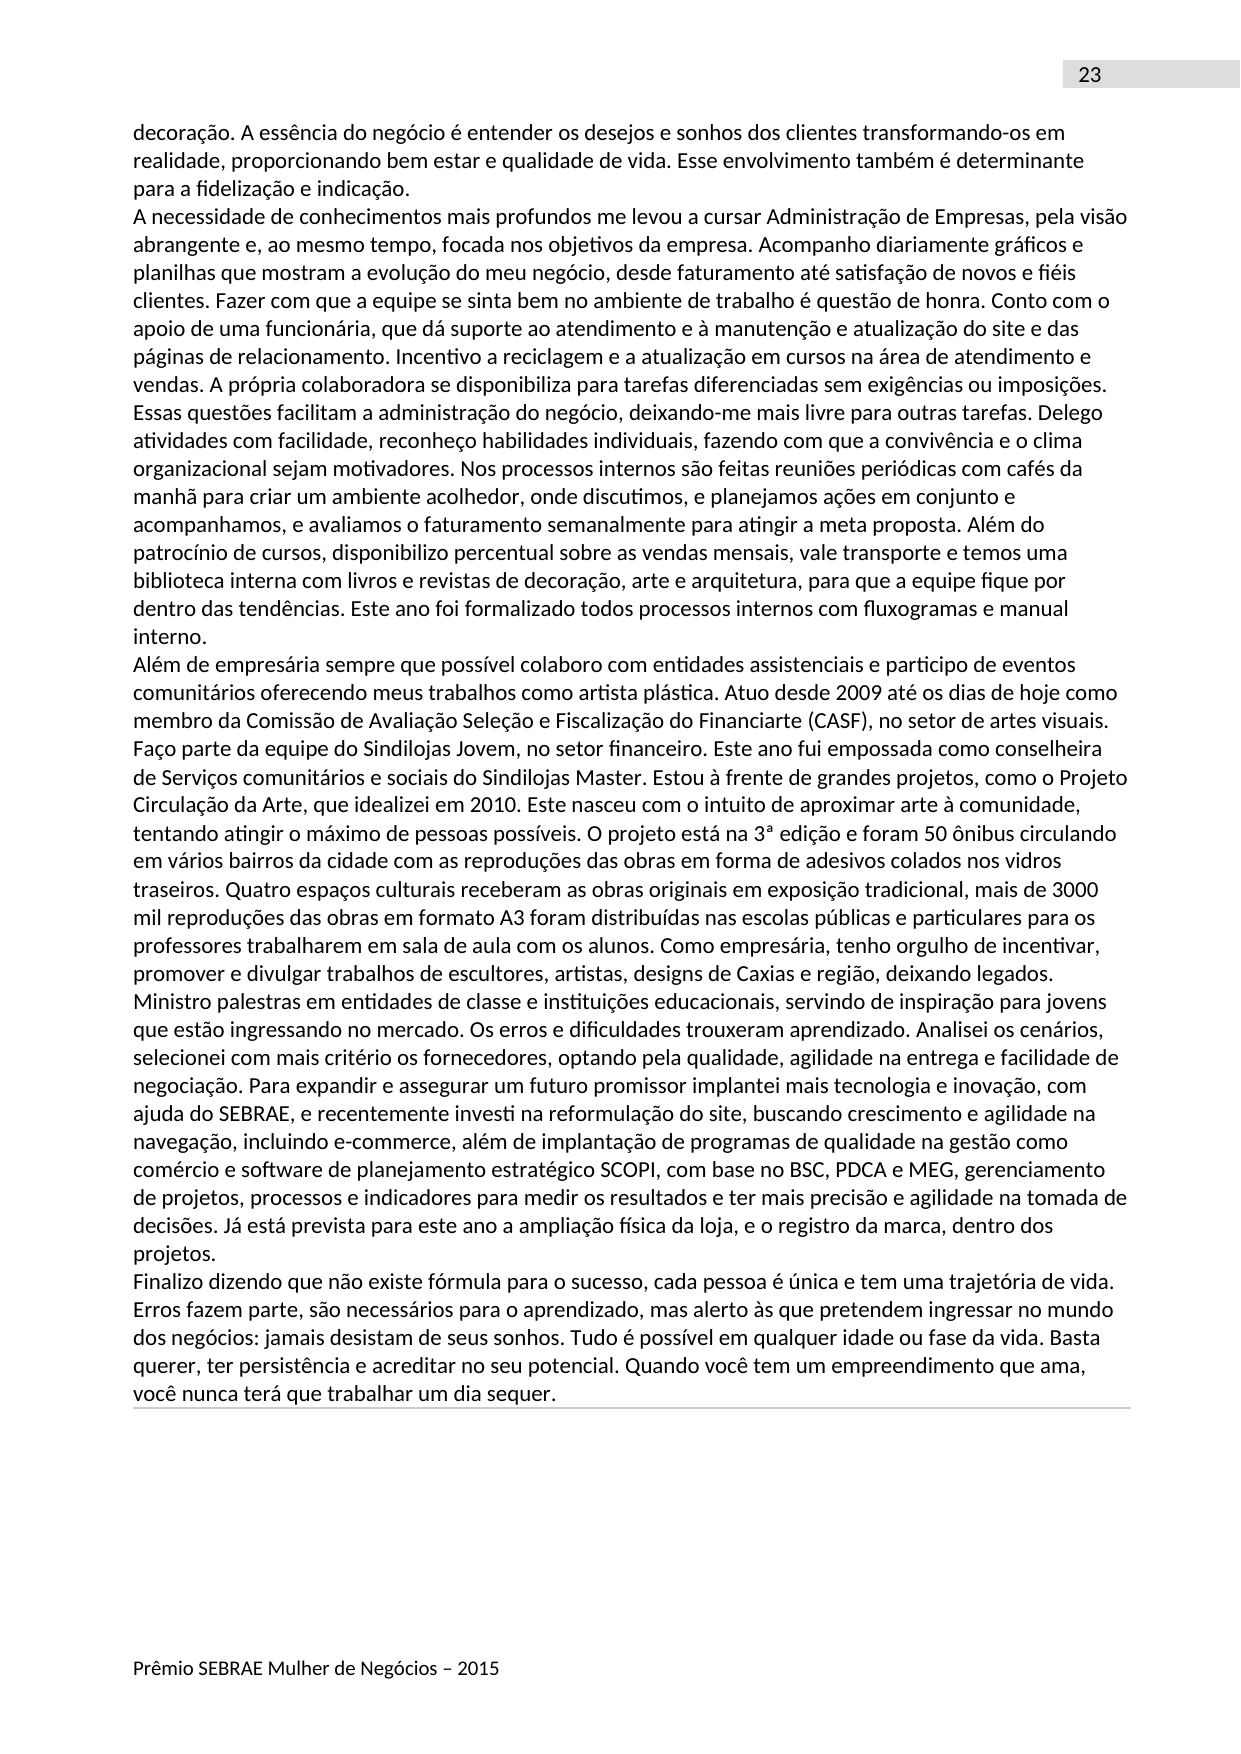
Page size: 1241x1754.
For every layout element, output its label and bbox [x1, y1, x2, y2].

table_header [133, 118, 1137, 1461]
